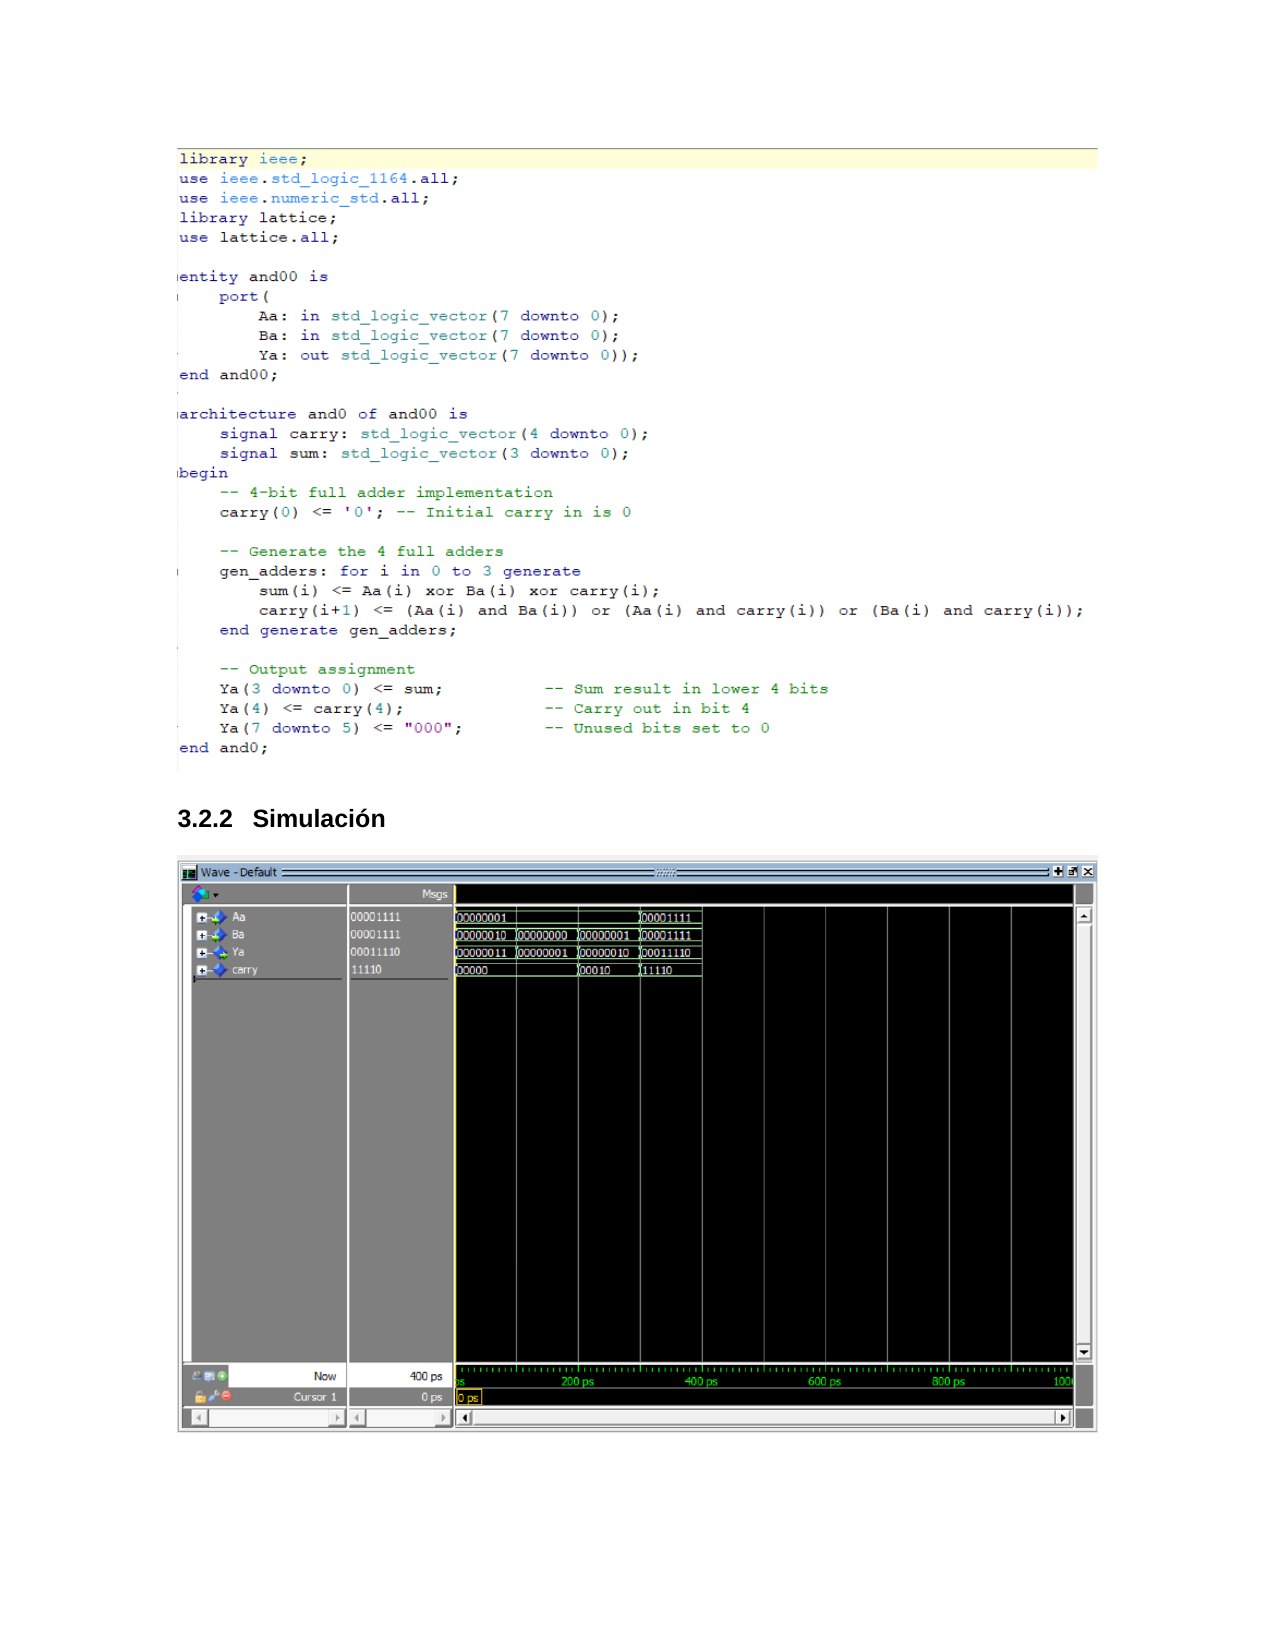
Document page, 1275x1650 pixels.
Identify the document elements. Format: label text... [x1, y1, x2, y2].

picture [177, 147, 1098, 773]
subtitle Simulación [177, 804, 1098, 833]
picture [177, 855, 1098, 1433]
